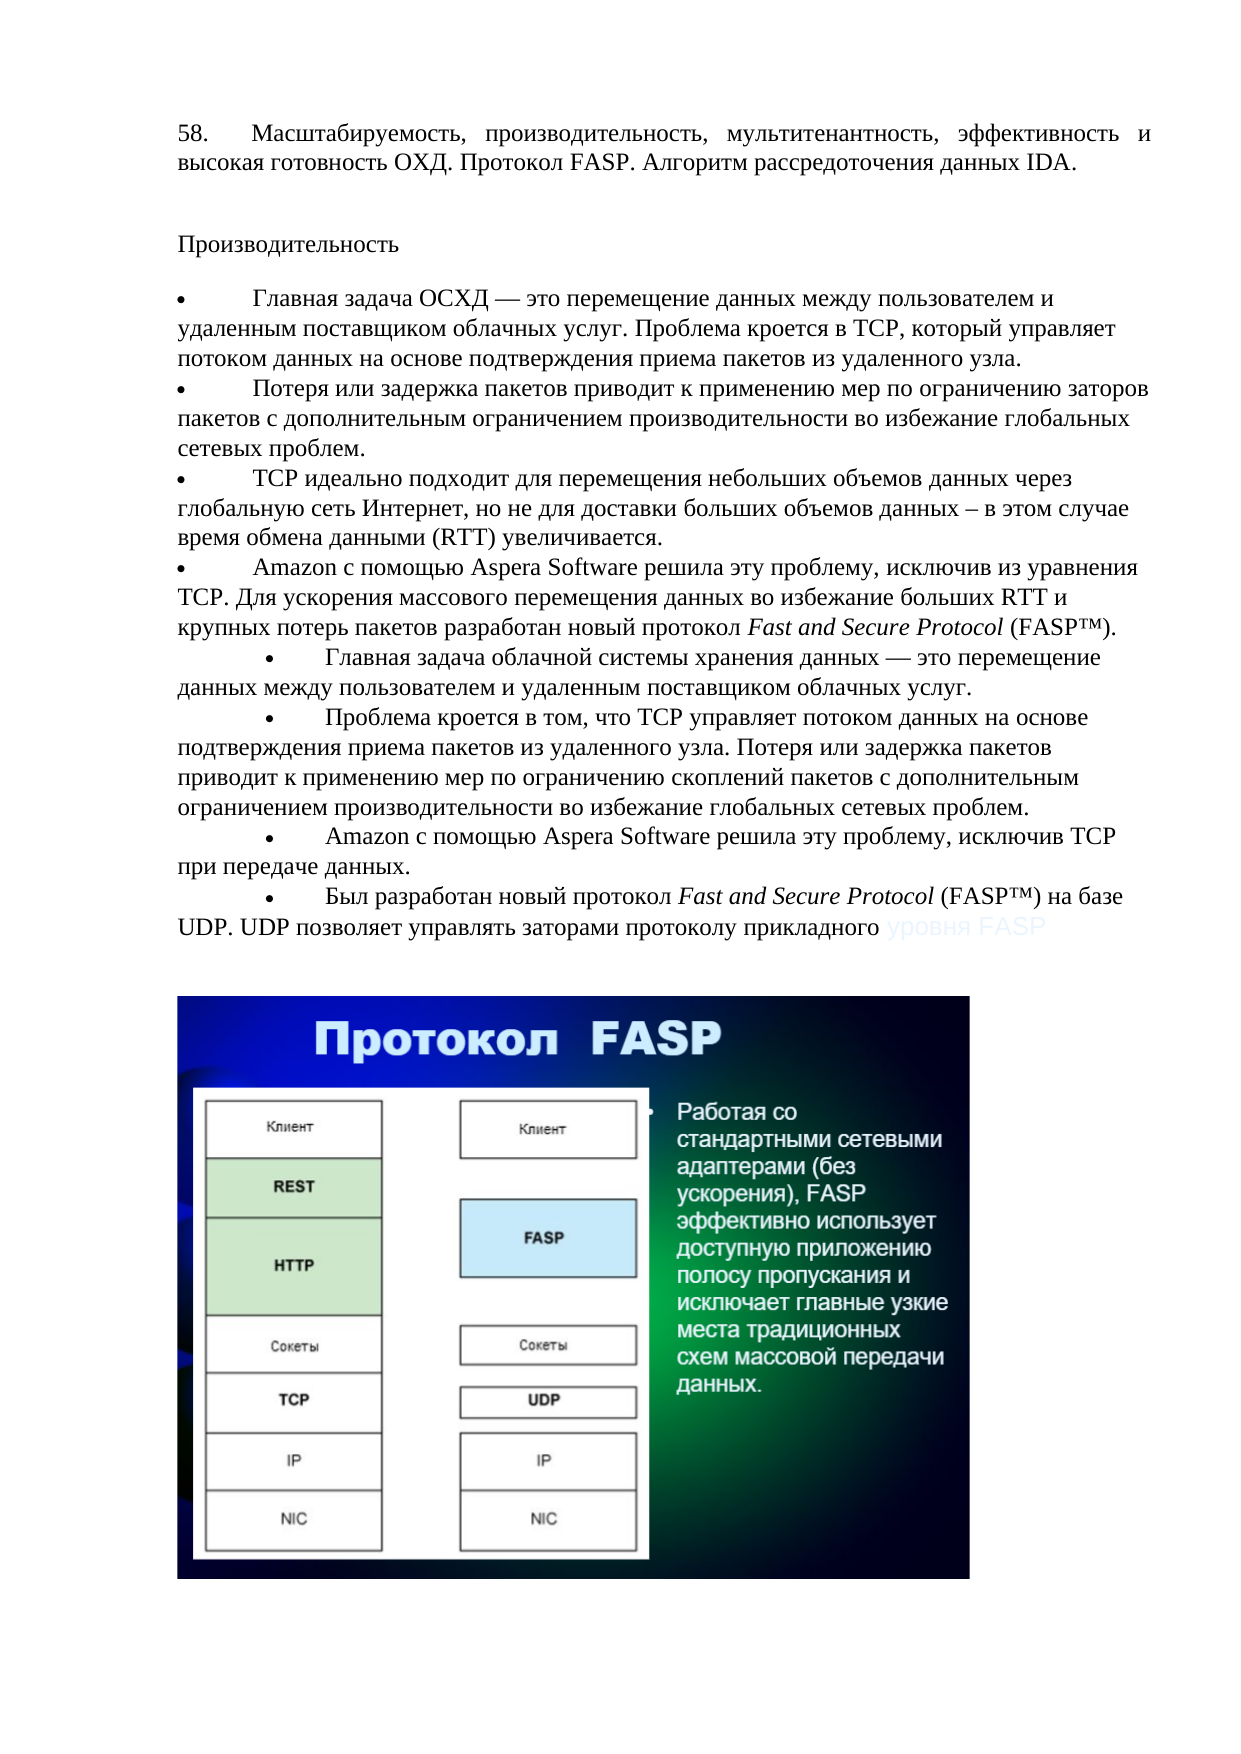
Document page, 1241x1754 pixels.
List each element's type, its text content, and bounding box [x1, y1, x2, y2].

list Amazon с помощью Aspera Software решила эту проблему, исключив TCP при передаче данных. ​ [177, 821, 1152, 881]
picture [177, 996, 970, 1579]
list Amazon с помощью Aspera Software решила эту проблему, исключив из уравнения TCP. Для ускорения массового перемещения данных во избежание больших RTT и крупных потерь пакетов разработан новый протокол Fast and Secure Protocol (FASP™).​ [177, 552, 1152, 642]
list Проблема кроется в том, что TCP управляет потоком данных на основе подтверждения приема пакетов из удаленного узла. Потеря или задержка пакетов приводит к применению мер по ограничению скоплений пакетов с дополнительным ограничением производительности во избежание глобальных сетевых проблем. ​ [177, 702, 1152, 821]
list Был разработан новый протокол Fast and Secure Protocol (FASP™) на базе UDP. UDP позволяет управлять заторами протоколу прикладного уровня FASP​ [177, 881, 1152, 942]
list Главная задача облачной системы хранения данных ― это перемещение данных между пользователем и удаленным поставщиком облачных услуг. ​ [177, 642, 1152, 702]
list Главная задача ОСХД ― это перемещение данных между пользователем и удаленным поставщиком облачных услуг. Проблема кроется в TCP, который управляет потоком данных на основе подтверждения приема пакетов из удаленного узла. ​ [177, 283, 1152, 373]
text Производительность [177, 229, 1152, 258]
list Масштабируемость, производительность, мультитенантность, эффективность и высокая готовность ОХД. Протокол FASP. Алгоритм рассредоточения данных IDA. [177, 118, 1152, 176]
list Потеря или задержка пакетов приводит к применению мер по ограничению заторов пакетов с дополнительным ограничением производительности во избежание глобальных сетевых проблем. ​ [177, 373, 1152, 463]
list TCP идеально подходит для перемещения небольших объемов данных через глобальную сеть Интернет, но не для доставки больших объемов данных – в этом случае время обмена данными (RTT) увеличивается. ​ [177, 463, 1152, 552]
